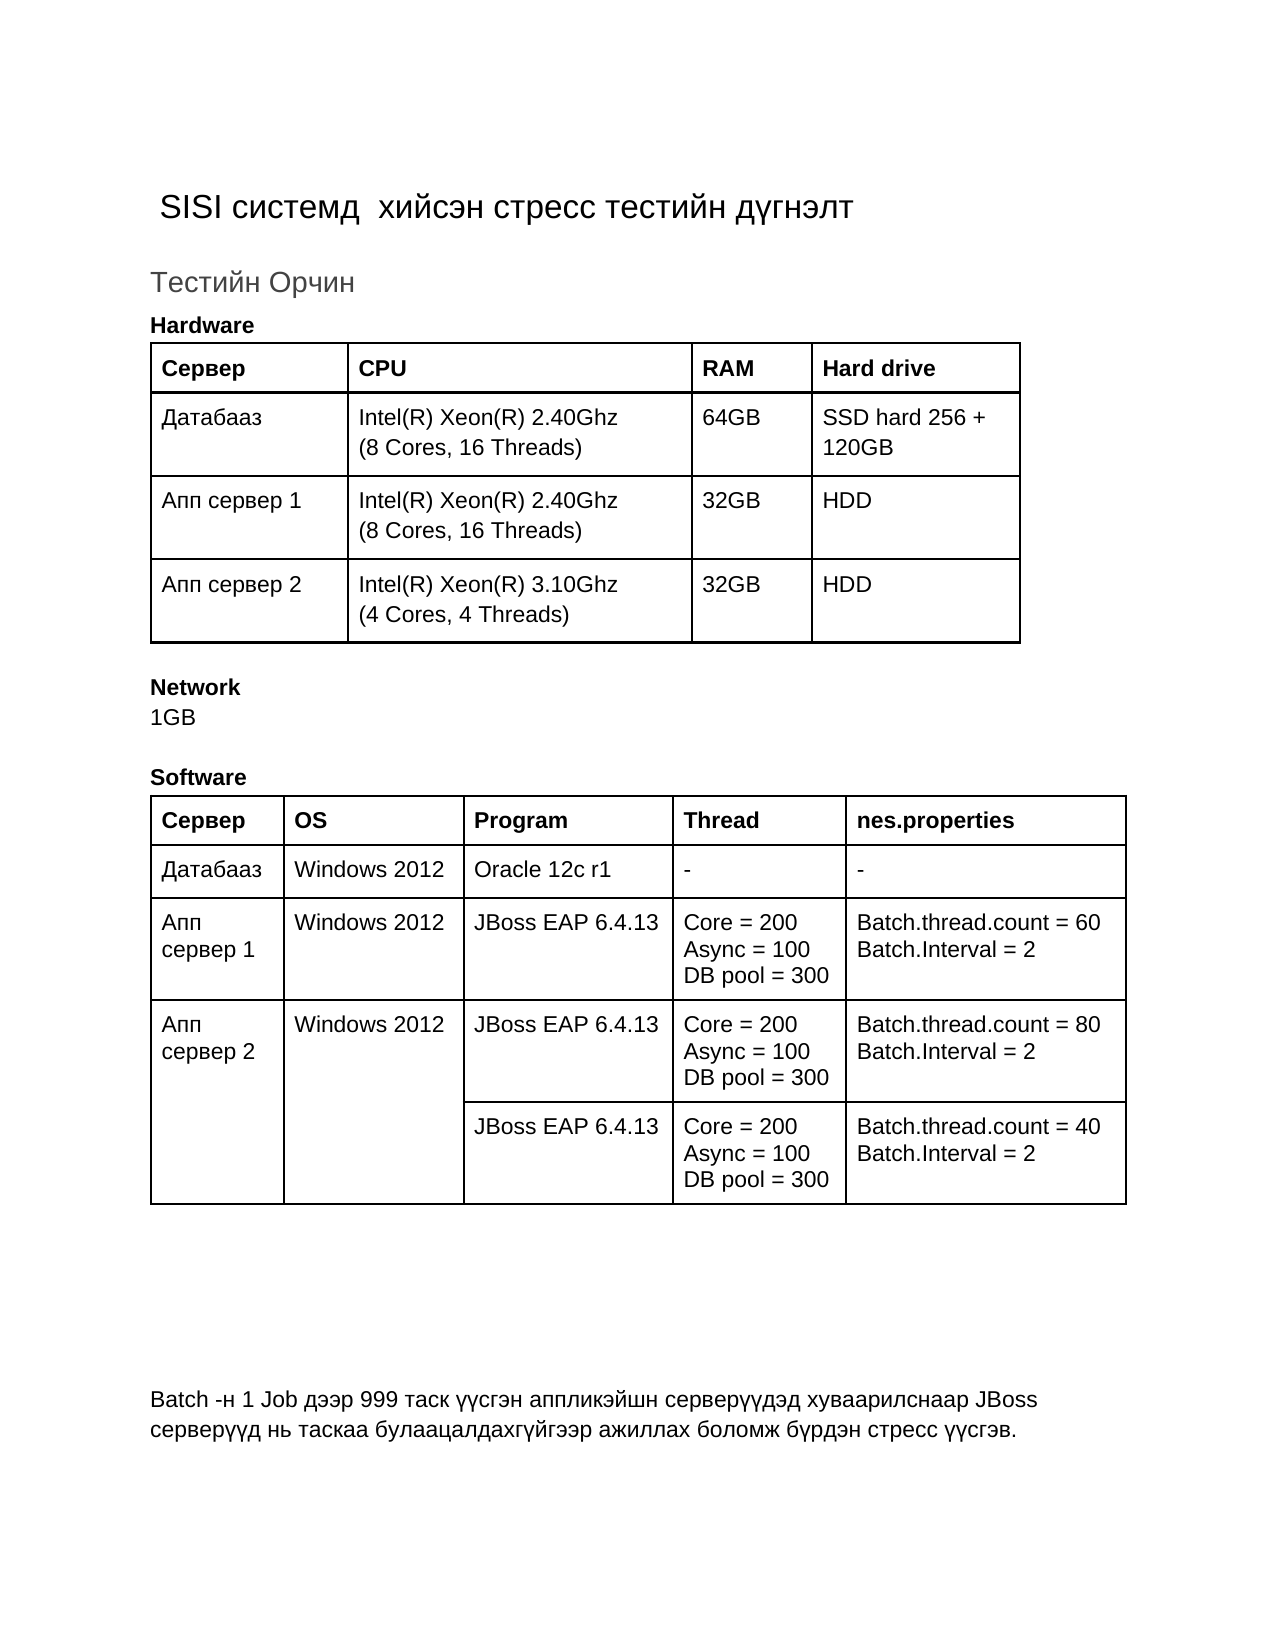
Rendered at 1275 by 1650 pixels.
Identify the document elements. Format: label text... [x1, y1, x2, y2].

table_cell Windows 2012 [285, 899, 463, 999]
table_cell Intel(R) Xeon(R) 2.40Ghz (8 Cores, 16 Threads) [349, 394, 691, 475]
table_cell JBoss EAP 6.4.13 [465, 1103, 672, 1203]
table_cell Aпп сервер 2 [152, 560, 347, 641]
table_cell - [847, 846, 1125, 897]
text Batch -н 1 Job дээр 999 таск үүсгэн аппликэйшн серверүүдэд хуваарилснаар JBoss серверүүд нь таскаа булаацалдахгүйгээр ажиллах боломж бүрдэн стресс үүсгэв. [150, 1386, 1125, 1443]
table_cell Batch.thread.count = 40 Batch.Interval = 2 [847, 1103, 1125, 1203]
table_cell Aпп сервер 2 [152, 1001, 283, 1203]
text Software [150, 764, 1125, 791]
table_cell Core = 200 Async = 100 DB pool = 300 [674, 899, 845, 999]
table_cell Core = 200 Async = 100 DB pool = 300 [674, 1001, 845, 1101]
subtitle SISI системд хийсэн стресс тестийн дүгнэлт [150, 187, 1125, 226]
table_cell 64GB [693, 394, 811, 475]
table_cell 32GB [693, 477, 811, 558]
table_cell Oracle 12c r1 [465, 846, 672, 897]
table_header OS [285, 797, 463, 844]
table_cell Intel(R) Xeon(R) 2.40Ghz (8 Cores, 16 Threads) [349, 477, 691, 558]
table_cell Batch.thread.count = 60 Batch.Interval = 2 [847, 899, 1125, 999]
text Network [150, 674, 1125, 700]
table_cell Intel(R) Xeon(R) 3.10Ghz (4 Cores, 4 Threads) [349, 560, 691, 641]
table_cell - [674, 846, 845, 897]
text Hardware [150, 312, 1125, 338]
subtitle Тестийн Орчин [150, 265, 1125, 298]
table_cell Апп сервер 1 [152, 477, 347, 558]
table_cell Датабааз [152, 394, 347, 475]
table_cell Windows 2012 [285, 1001, 463, 1203]
table_cell Датабааз [152, 846, 283, 897]
table_header nes.properties [847, 797, 1125, 844]
table_cell HDD [813, 560, 1019, 641]
table_header Hard drive [813, 344, 1019, 391]
table_cell Апп сервер 1 [152, 899, 283, 999]
table_cell JBoss EAP 6.4.13 [465, 1001, 672, 1101]
table_header Program [465, 797, 672, 844]
table_cell HDD [813, 477, 1019, 558]
table_header Сервер [152, 344, 347, 391]
table_header RAM [693, 344, 811, 391]
table_cell SSD hard 256 + 120GB [813, 394, 1019, 475]
text 1GB [150, 704, 1125, 730]
table_header Сервер [152, 797, 283, 844]
table_cell JBoss EAP 6.4.13 [465, 899, 672, 999]
table_cell Batch.thread.count = 80 Batch.Interval = 2 [847, 1001, 1125, 1101]
table_cell Core = 200 Async = 100 DB pool = 300 [674, 1103, 845, 1203]
table_header Thread [674, 797, 845, 844]
table_cell 32GB [693, 560, 811, 641]
table_header CPU [349, 344, 691, 391]
table_cell Windows 2012 [285, 846, 463, 897]
